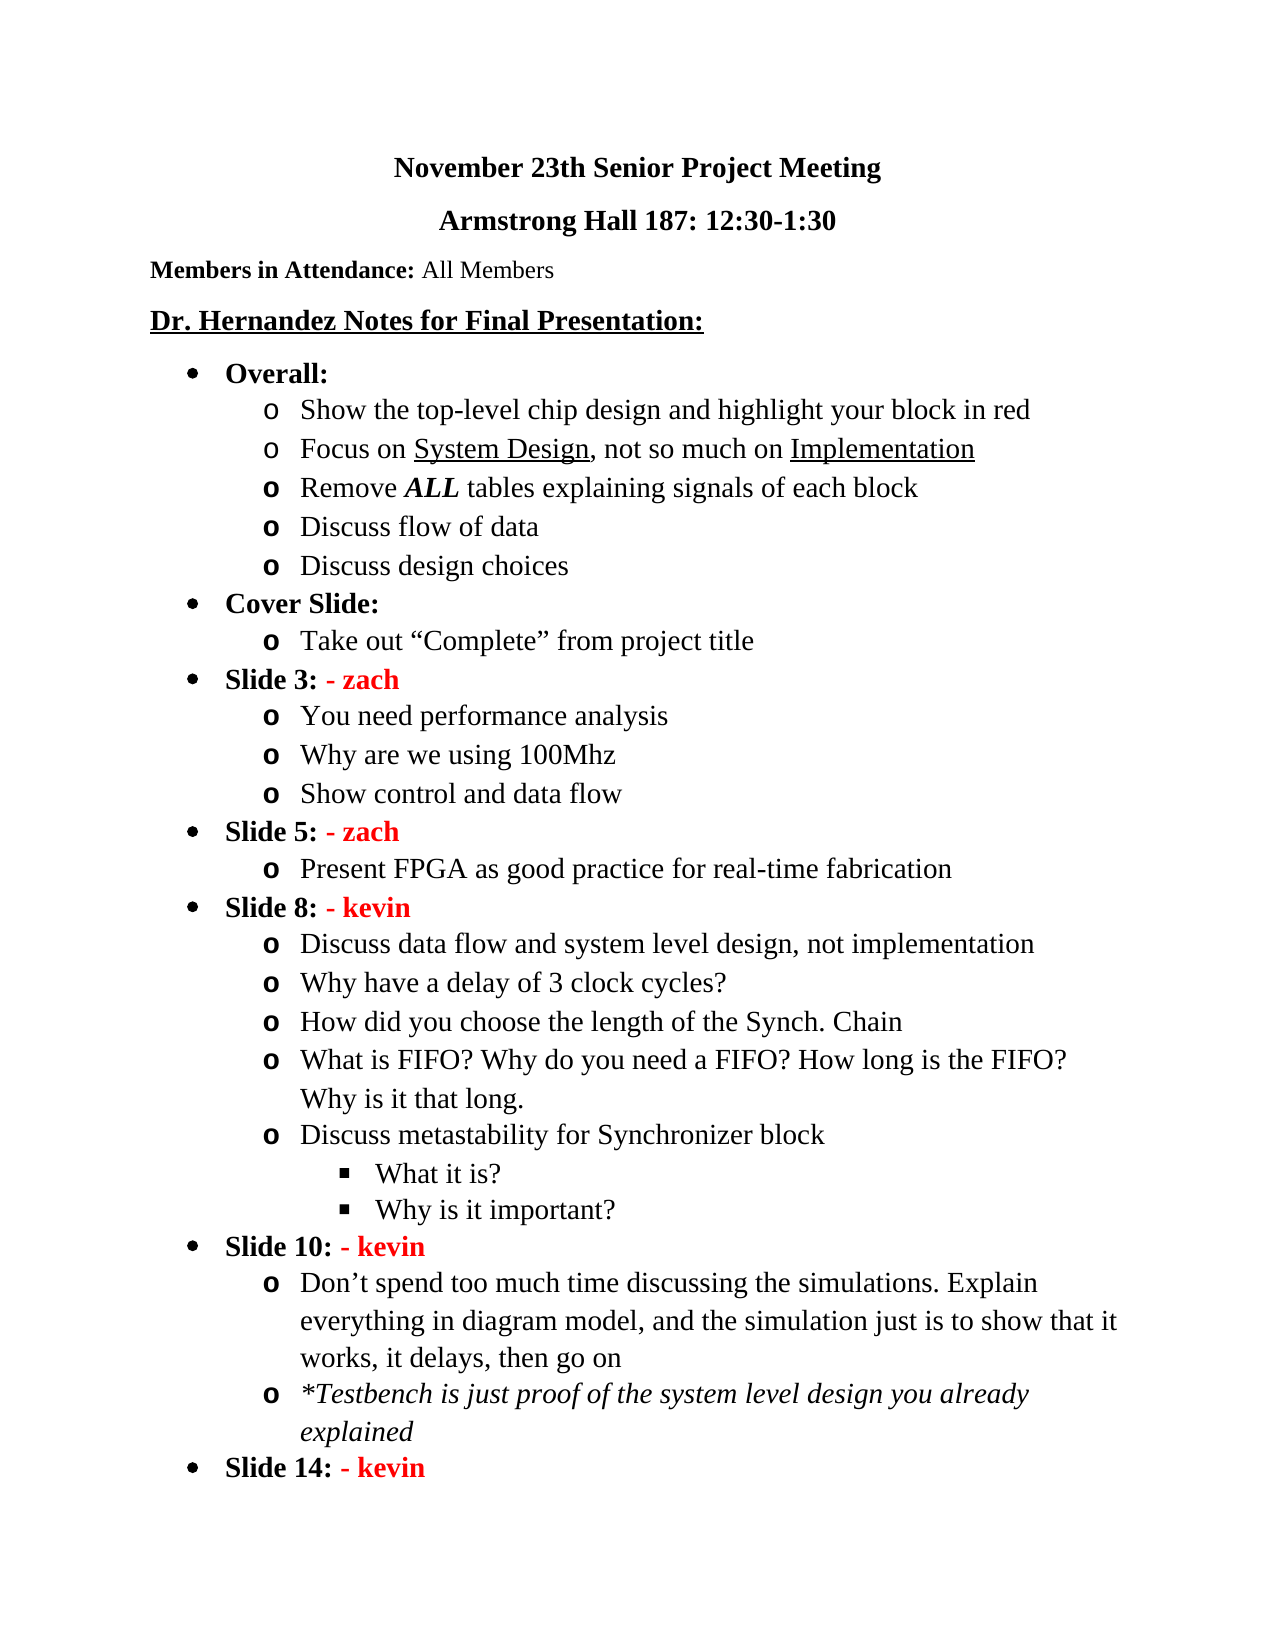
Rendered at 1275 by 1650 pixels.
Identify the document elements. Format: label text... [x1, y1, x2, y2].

list Slide 8: - kevin [187, 890, 1125, 923]
list Slide 10: - kevin [187, 1229, 1125, 1262]
list *Testbench is just proof of the system level design you already explained [262, 1376, 1125, 1448]
text November 23th Senior Project Meeting [150, 150, 1125, 183]
text Members in Attendance: All Members [150, 256, 1125, 284]
list Present FPGA as good practice for real-time fabrication [262, 851, 1125, 887]
list What is FIFO? Why do you need a FIFO? How long is the FIFO? Why is it that long. [262, 1042, 1125, 1115]
list What it is? [337, 1156, 1125, 1190]
text Armstrong Hall 187: 12:30-1:30 [150, 203, 1125, 236]
list Discuss data flow and system level design, not implementation [262, 926, 1125, 962]
list Slide 3: - zach [187, 662, 1125, 695]
list Slide 14: - kevin [187, 1451, 1125, 1484]
list Overall: [187, 356, 1125, 390]
list Why is it important? [337, 1192, 1125, 1226]
text Dr. Hernandez Notes for Final Presentation: [150, 303, 1125, 337]
list Why have a delay of 3 clock cycles? [262, 965, 1125, 1001]
list Discuss design choices [262, 548, 1125, 584]
list How did you choose the length of the Synch. Chain [262, 1004, 1125, 1040]
list Cover Slide: [187, 587, 1125, 620]
list Remove ALL tables explaining signals of each block [262, 470, 1125, 506]
list Take out “Complete” from project title [262, 623, 1125, 659]
list Show the top-level chip design and highlight your block in red [262, 392, 1125, 428]
list Discuss flow of data [262, 509, 1125, 545]
list Why are we using 100Mhz [262, 737, 1125, 773]
list You need performance analysis [262, 698, 1125, 734]
list Slide 5: - zach [187, 814, 1125, 848]
list Focus on System Design, not so much on Implementation [262, 431, 1125, 467]
list Show control and data flow [262, 776, 1125, 812]
list Don’t spend too much time discussing the simulations. Explain everything in diagram model, and the simulation just is to show that it works, it delays, then go on [262, 1265, 1125, 1373]
list Discuss metastability for Synchronizer block [262, 1117, 1125, 1153]
